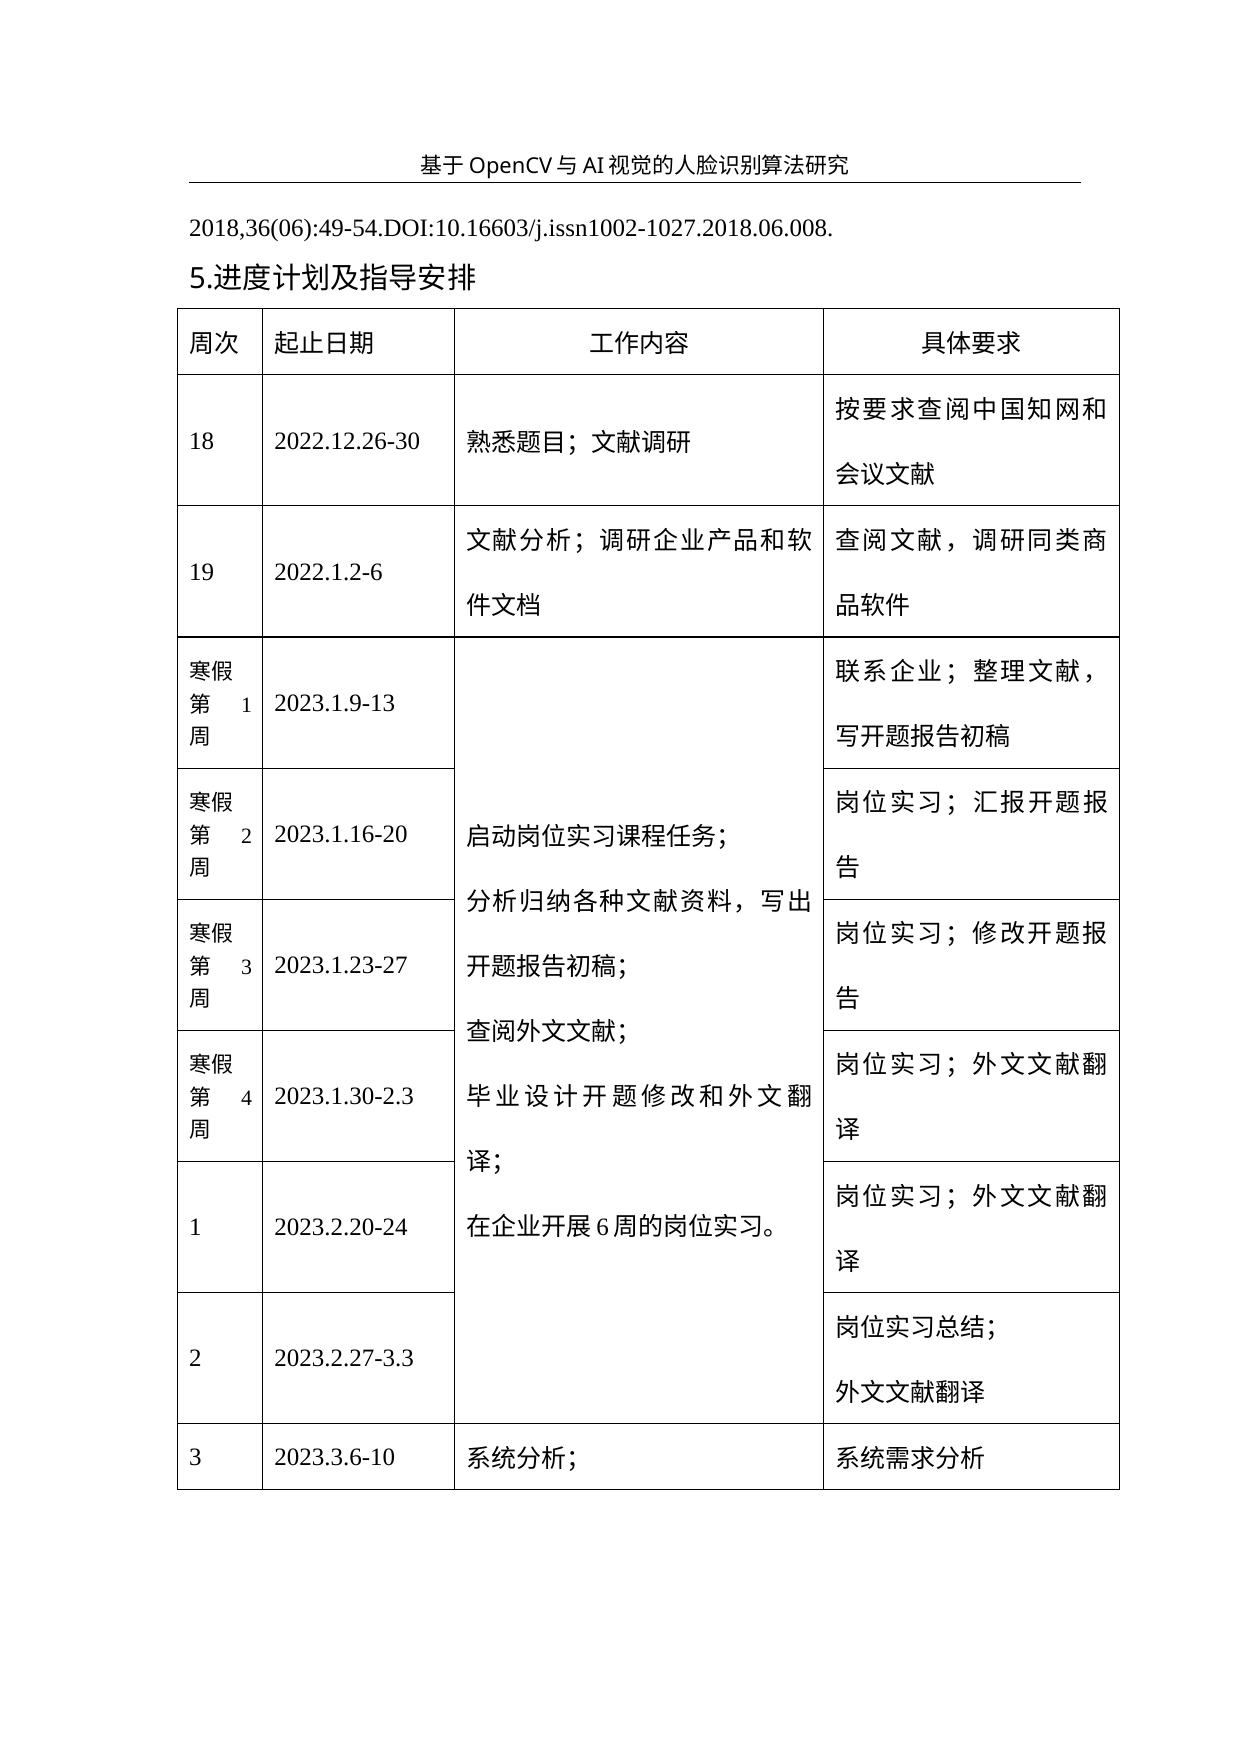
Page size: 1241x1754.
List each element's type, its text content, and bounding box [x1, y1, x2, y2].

table_cell 2023.2.27-3.3 [263, 1293, 454, 1423]
table_cell 系统分析； [455, 1424, 823, 1489]
table_cell 岗位实习；修改开题报告 [824, 900, 1119, 1029]
table_cell 寒假 第4周 [178, 1031, 262, 1161]
table_cell 熟悉题目；文献调研 [455, 375, 823, 505]
table_cell 寒假 第1周 [178, 638, 262, 767]
table_cell 2023.1.9-13 [263, 638, 454, 767]
table_cell 2023.2.20-24 [263, 1162, 454, 1292]
text 5.进度计划及指导安排 [189, 243, 1081, 308]
table_header 具体要求 [824, 309, 1119, 374]
table_header 周次 [178, 309, 262, 374]
table_cell 2022.12.26-30 [263, 375, 454, 505]
table_cell 3 [178, 1424, 262, 1489]
table_cell 寒假 第2周 [178, 769, 262, 898]
table_cell 1 [178, 1162, 262, 1292]
table_header 工作内容 [455, 309, 823, 374]
table_cell 岗位实习总结； 外文文献翻译 [824, 1293, 1119, 1423]
table_cell 岗位实习；汇报开题报告 [824, 769, 1119, 898]
table_cell 启动岗位实习课程任务； 分析归纳各种文献资料，写出开题报告初稿； 查阅外文文献； 毕业设计开题修改和外文翻译； 在企业开展6周的岗位实习。 [455, 638, 823, 1423]
table_cell 岗位实习；外文文献翻译 [824, 1031, 1119, 1161]
table_cell 18 [178, 375, 262, 505]
table_cell 2022.1.2-6 [263, 506, 454, 636]
table_cell 文献分析；调研企业产品和软件文档 [455, 506, 823, 636]
table_cell 2023.3.6-10 [263, 1424, 454, 1489]
table_cell 系统需求分析 [824, 1424, 1119, 1489]
table_cell 按要求查阅中国知网和会议文献 [824, 375, 1119, 505]
table_cell 19 [178, 506, 262, 636]
table_cell 2023.1.30-2.3 [263, 1031, 454, 1161]
table_cell 2 [178, 1293, 262, 1423]
table_header 起止日期 [263, 309, 454, 374]
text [189, 211, 1081, 243]
table_cell 查阅文献，调研同类商品软件 [824, 506, 1119, 636]
table_cell 2023.1.23-27 [263, 900, 454, 1029]
table_cell 2023.1.16-20 [263, 769, 454, 898]
table_cell 联系企业；整理文献，写开题报告初稿 [824, 638, 1119, 767]
table_cell 寒假 第3周 [178, 900, 262, 1029]
table_cell 岗位实习；外文文献翻译 [824, 1162, 1119, 1292]
